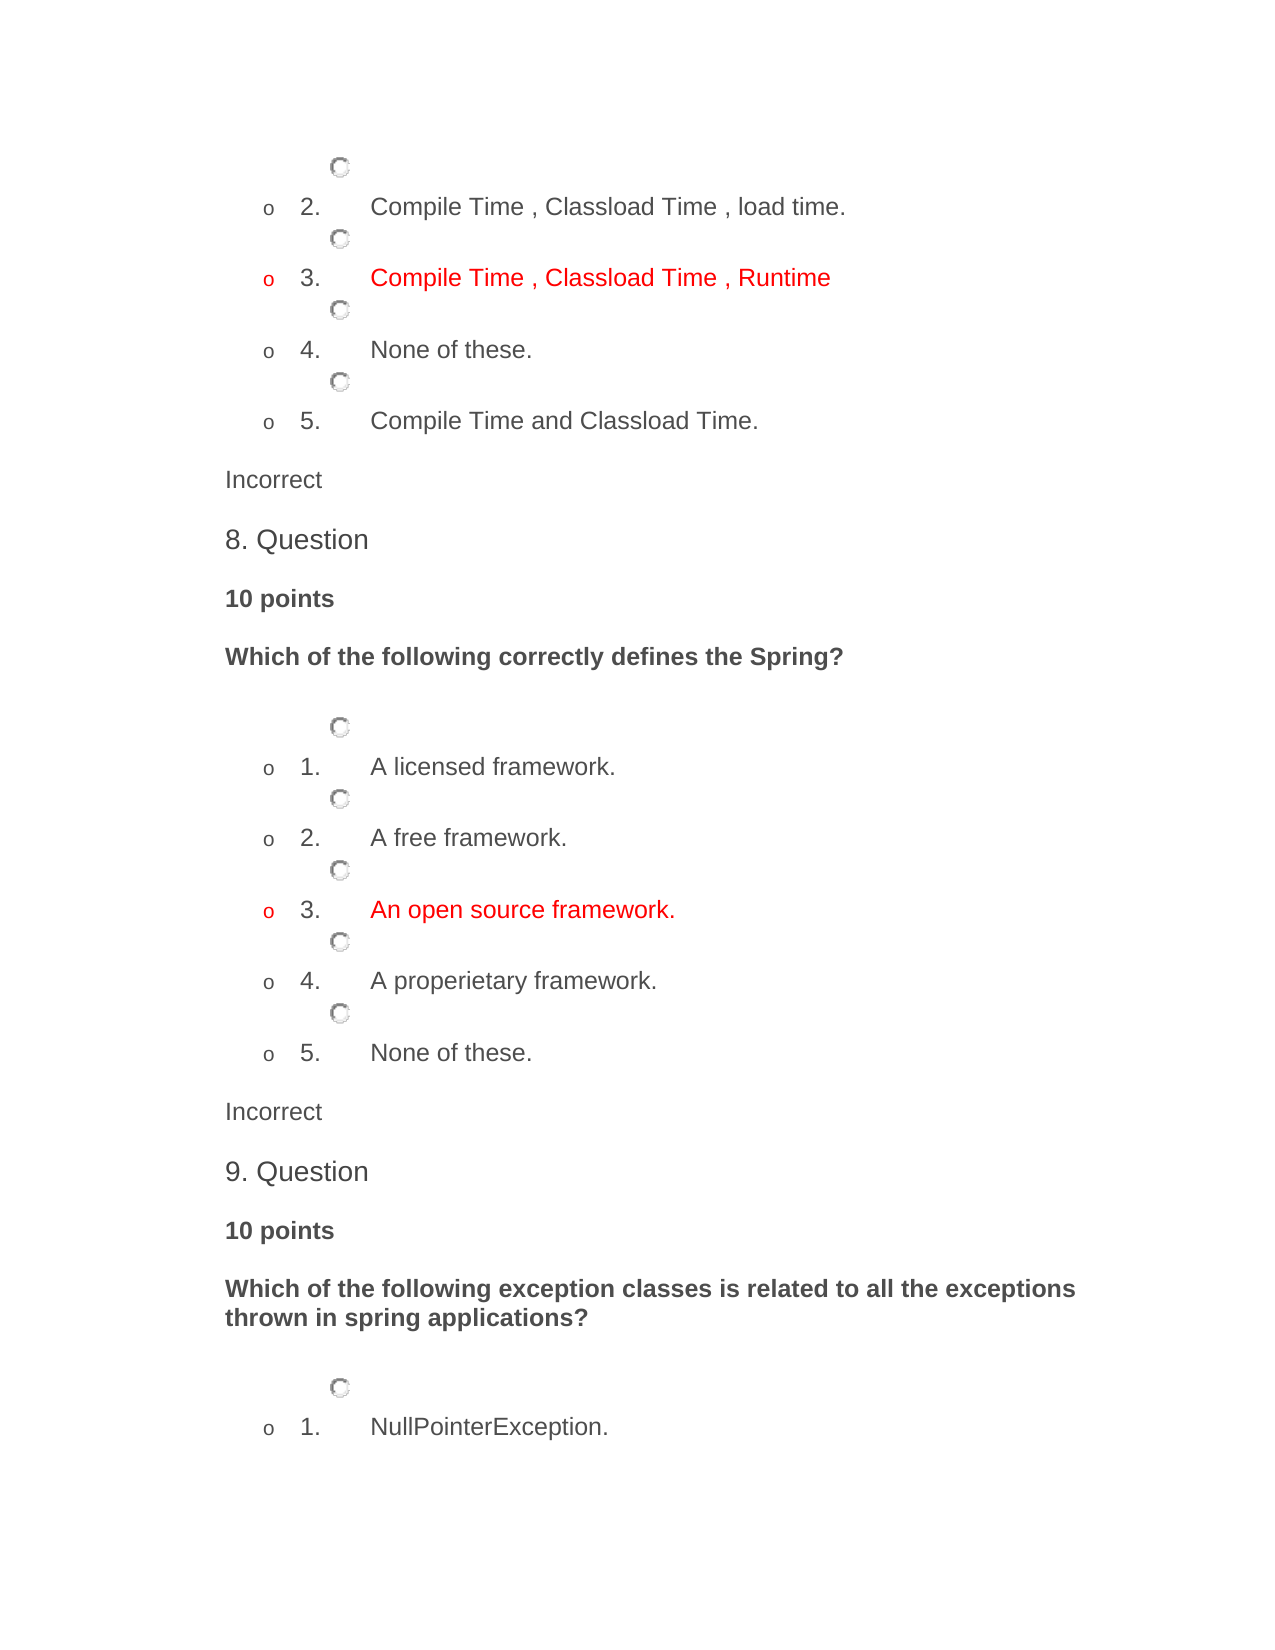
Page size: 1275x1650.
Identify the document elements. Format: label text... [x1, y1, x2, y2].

text 10 points [225, 584, 1125, 613]
list 3. Compile Time , Classload Time , Runtime [262, 221, 1125, 293]
text Incorrect [225, 465, 1125, 494]
list 1. A licensed framework. [262, 710, 1125, 782]
list 3. An open source framework. [262, 853, 1125, 924]
subtitle 8. Question [225, 523, 1125, 555]
text Which of the following correctly defines the Spring? [225, 642, 1125, 671]
list 2. Compile Time , Classload Time , load time. [262, 150, 1125, 221]
text Incorrect [225, 1097, 1125, 1125]
list 2. A free framework. [262, 782, 1125, 853]
text Which of the following exception classes is related to all the exceptions thrown in spring applications? [225, 1274, 1125, 1332]
subtitle 9. Question [225, 1154, 1125, 1187]
list 1. NullPointerException. [262, 1371, 1125, 1442]
list 5. None of these. [262, 996, 1125, 1067]
list 4. A properietary framework. [262, 924, 1125, 996]
list 4. None of these. [262, 293, 1125, 364]
list 5. Compile Time and Classload Time. [262, 364, 1125, 436]
text 10 points [225, 1216, 1125, 1245]
